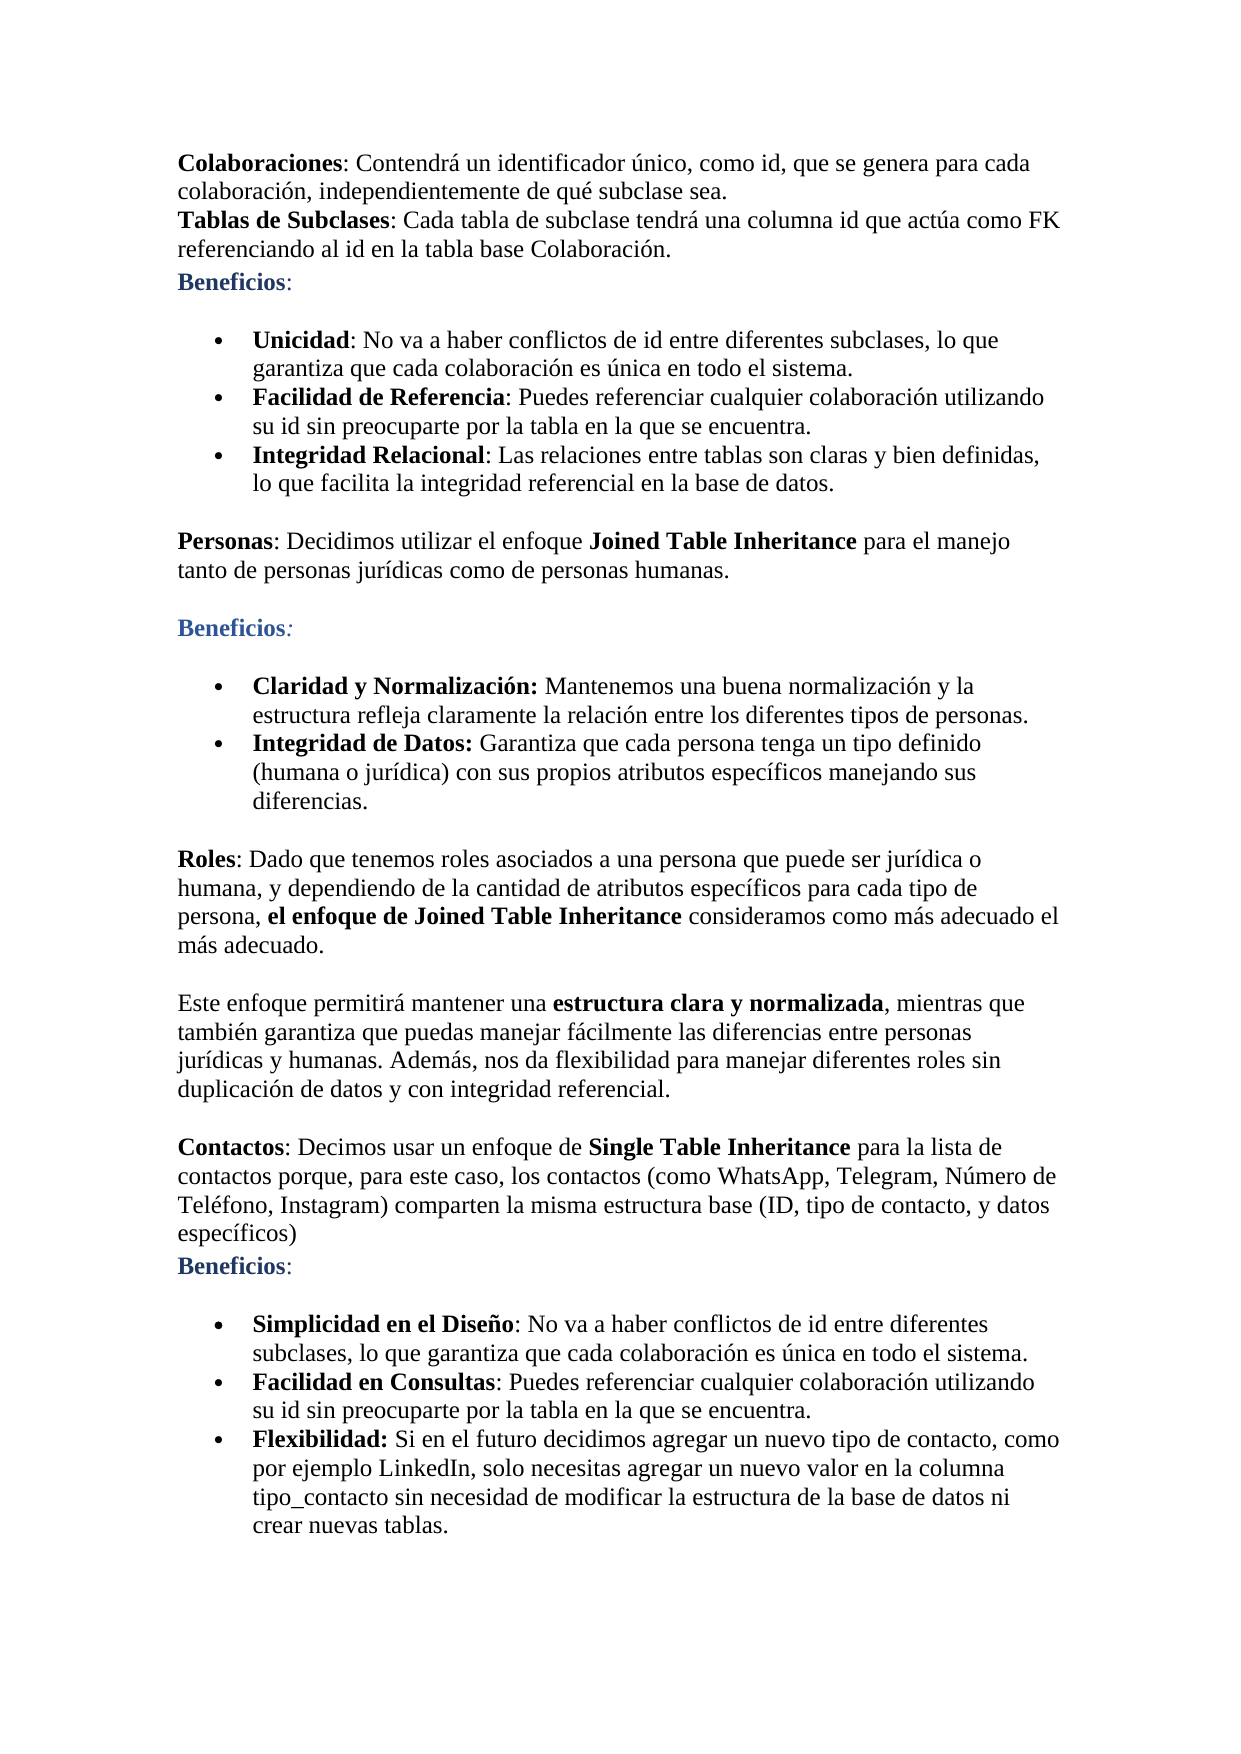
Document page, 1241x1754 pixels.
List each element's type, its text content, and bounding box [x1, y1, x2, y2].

text Colaboraciones: Contendrá un identificador único, como id, que se genera para cada colaboración, independientemente de qué subclase sea. [177, 148, 1063, 205]
list Simplicidad en el Diseño: No va a haber conflictos de id entre diferentes subclases, lo que garantiza que cada colaboración es única en todo el sistema. [215, 1309, 1063, 1367]
list Integridad de Datos: Garantiza que cada persona tenga un tipo definido (humana o jurídica) con sus propios atributos específicos manejando sus diferencias. [215, 728, 1063, 815]
list Unicidad: No va a haber conflictos de id entre diferentes subclases, lo que garantiza que cada colaboración es única en todo el sistema. [215, 325, 1063, 382]
subtitle Beneficios: [177, 267, 1063, 296]
text Roles: Dado que tenemos roles asociados a una persona que puede ser jurídica o humana, y dependiendo de la cantidad de atributos específicos para cada tipo de persona, el enfoque de Joined Table Inheritance consideramos como más adecuado el más adecuado. [177, 844, 1063, 959]
text Contactos: Decimos usar un enfoque de Single Table Inheritance para la lista de contactos porque, para este caso, los contactos (como WhatsApp, Telegram, Número de Teléfono, Instagram) comparten la misma estructura base (ID, tipo de contacto, y datos específicos) [177, 1132, 1063, 1247]
subtitle Beneficios: [177, 1251, 1063, 1280]
text Este enfoque permitirá mantener una estructura clara y normalizada, mientras que también garantiza que puedas manejar fácilmente las diferencias entre personas jurídicas y humanas. Además, nos da flexibilidad para manejar diferentes roles sin duplicación de datos y con integridad referencial. [177, 988, 1063, 1103]
text Personas: Decidimos utilizar el enfoque Joined Table Inheritance para el manejo tanto de personas jurídicas como de personas humanas. [177, 526, 1063, 584]
list Facilidad de Referencia: Puedes referenciar cualquier colaboración utilizando su id sin preocuparte por la tabla en la que se encuentra. [215, 382, 1063, 440]
list Integridad Relacional: Las relaciones entre tablas son claras y bien definidas, lo que facilita la integridad referencial en la base de datos. [215, 440, 1063, 497]
text Tablas de Subclases: Cada tabla de subclase tendrá una columna id que actúa como FK referenciando al id en la tabla base Colaboración. [177, 205, 1063, 263]
list Facilidad en Consultas: Puedes referenciar cualquier colaboración utilizando su id sin preocuparte por la tabla en la que se encuentra. [215, 1367, 1063, 1424]
list Claridad y Normalización: Mantenemos una buena normalización y la estructura refleja claramente la relación entre los diferentes tipos de personas. [215, 671, 1063, 728]
subtitle Beneficios: [177, 613, 1063, 642]
list Flexibilidad: Si en el futuro decidimos agregar un nuevo tipo de contacto, como por ejemplo LinkedIn, solo necesitas agregar un nuevo valor en la columna tipo_contacto sin necesidad de modificar la estructura de la base de datos ni crear nuevas tablas. [215, 1424, 1063, 1539]
